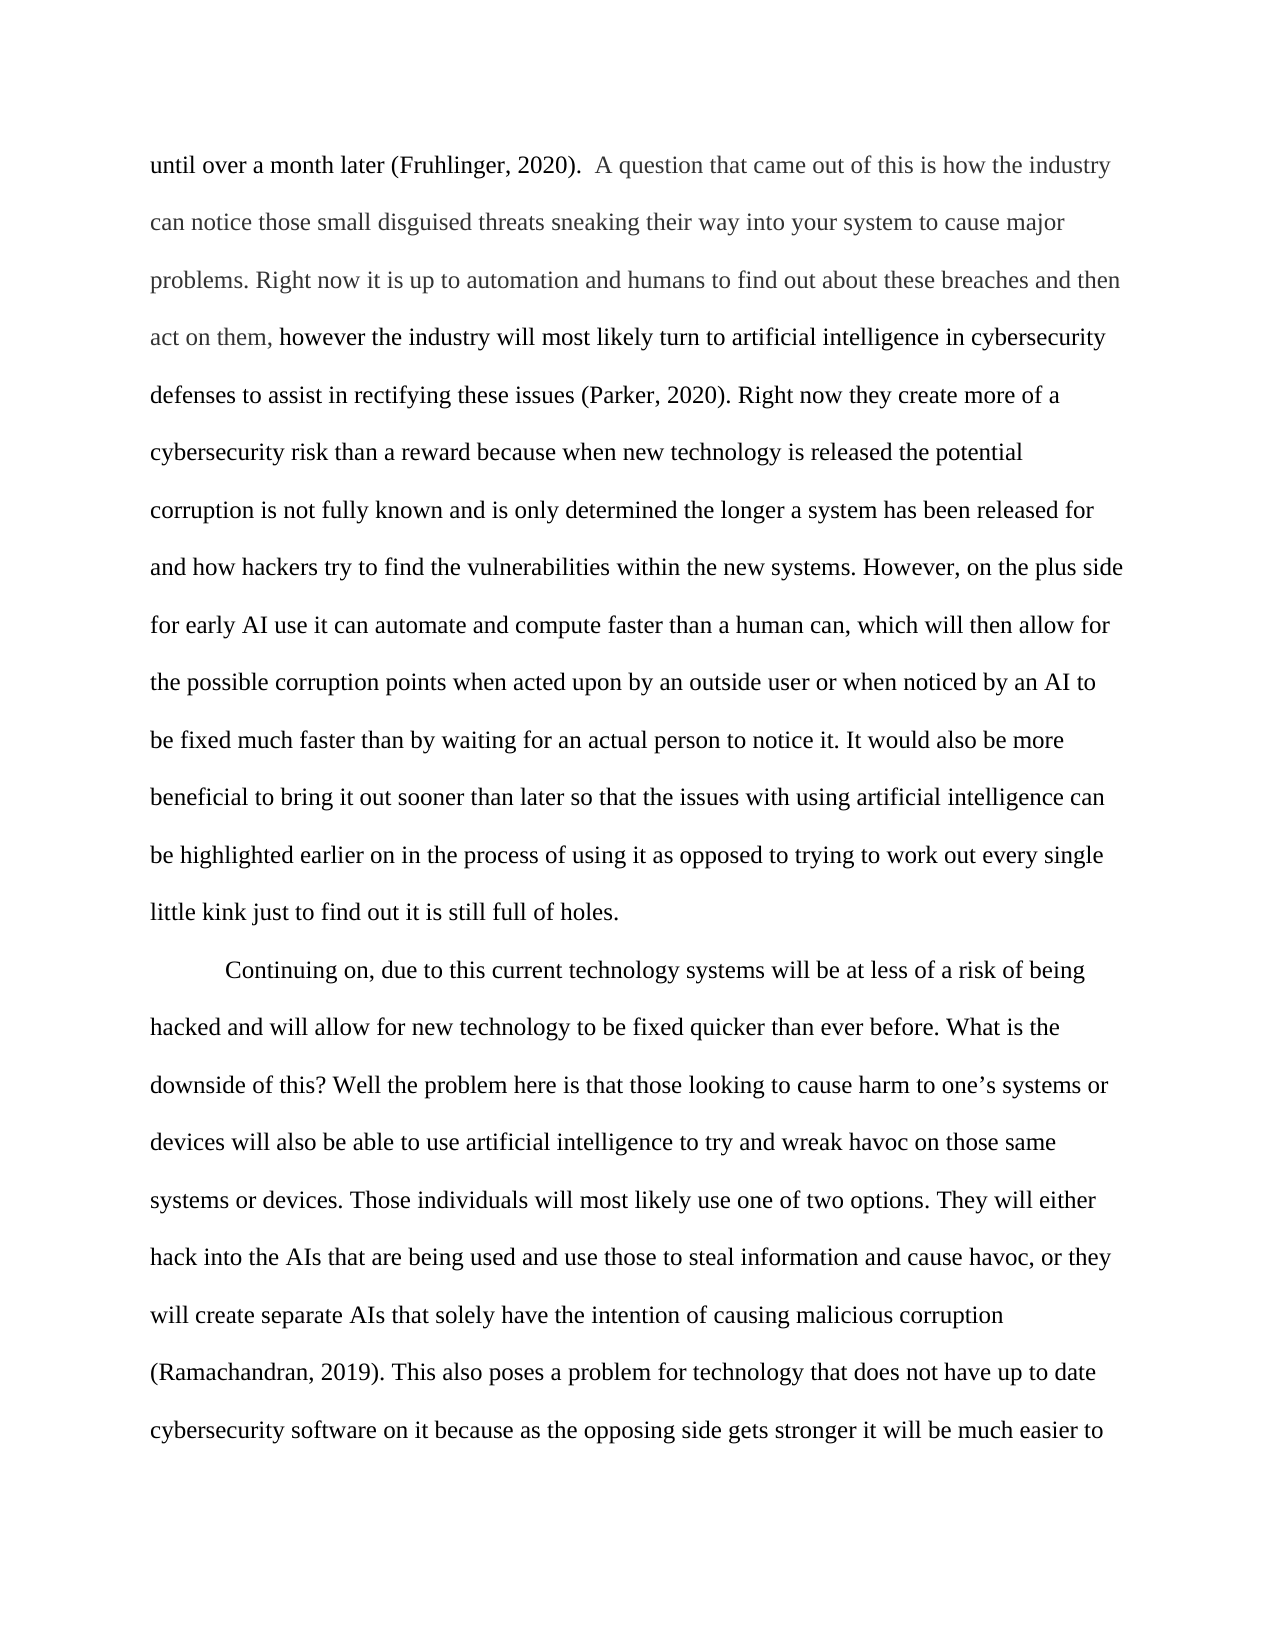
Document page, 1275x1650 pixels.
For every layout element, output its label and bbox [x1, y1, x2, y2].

text [150, 150, 1125, 926]
text [150, 955, 1125, 1444]
